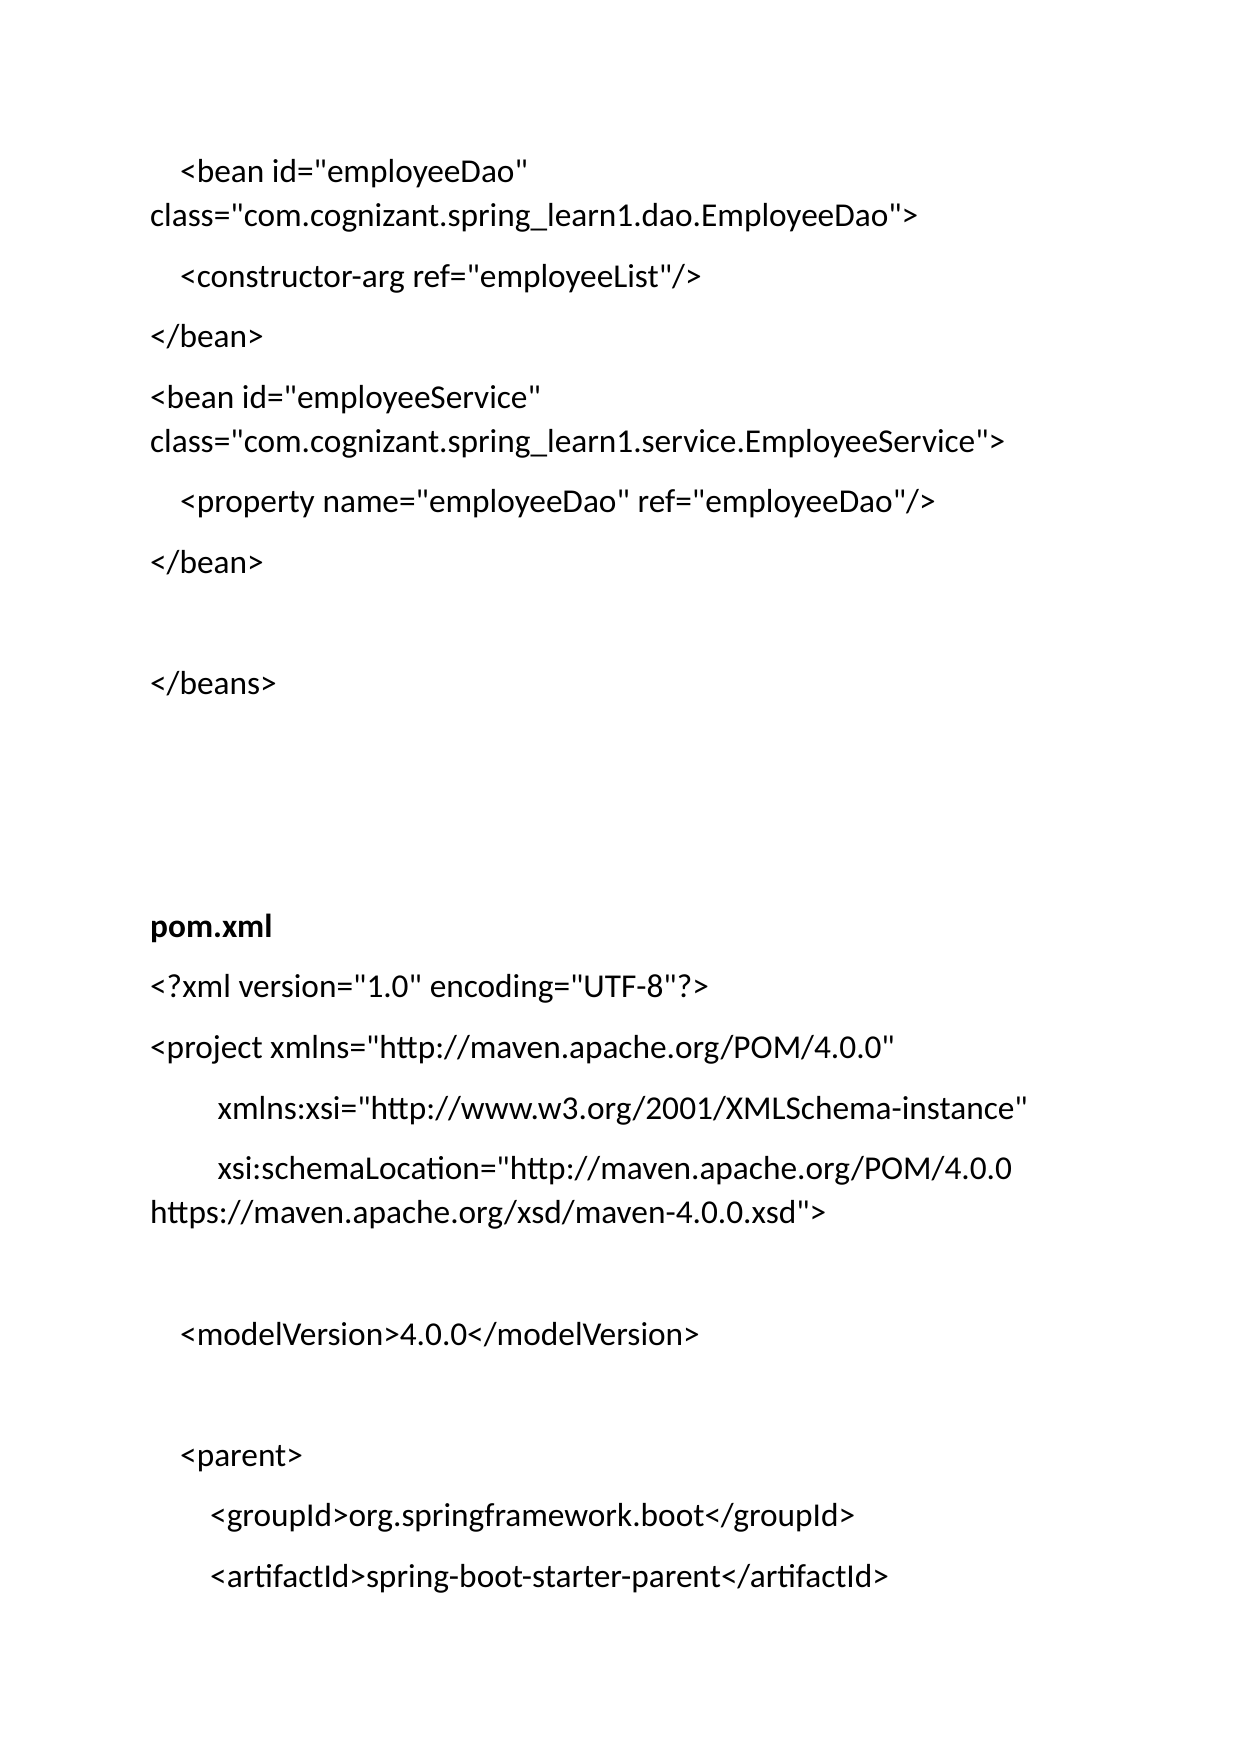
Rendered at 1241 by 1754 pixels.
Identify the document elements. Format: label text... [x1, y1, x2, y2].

text <modelVersion>4.0.0</modelVersion> [150, 1312, 1090, 1353]
text <groupId>org.springframework.boot</groupId> [150, 1494, 1090, 1535]
text </beans> [150, 662, 1090, 703]
text <project xmlns="http://maven.apache.org/POM/4.0.0" [150, 1026, 1090, 1067]
text <bean id="employeeDao" class="com.cognizant.spring_learn1.dao.EmployeeDao"> [150, 150, 1090, 235]
text <parent> [150, 1434, 1090, 1474]
text <?xml version="1.0" encoding="UTF-8"?> [150, 965, 1090, 1006]
text </bean> [150, 315, 1090, 356]
text pom.xml [150, 905, 1090, 946]
text <artifactId>spring-boot-starter-parent</artifactId> [150, 1555, 1090, 1596]
text <property name="employeeDao" ref="employeeDao"/> [150, 480, 1090, 521]
text xsi:schemaLocation="http://maven.apache.org/POM/4.0.0 https://maven.apache.org/xsd/maven-4.0.0.xsd"> [150, 1147, 1090, 1232]
text <bean id="employeeService" class="com.cognizant.spring_learn1.service.EmployeeService"> [150, 376, 1090, 461]
text xmlns:xsi="http://www.w3.org/2001/XMLSchema-instance" [150, 1087, 1090, 1127]
text <constructor-arg ref="employeeList"/> [150, 254, 1090, 295]
text </bean> [150, 541, 1090, 582]
